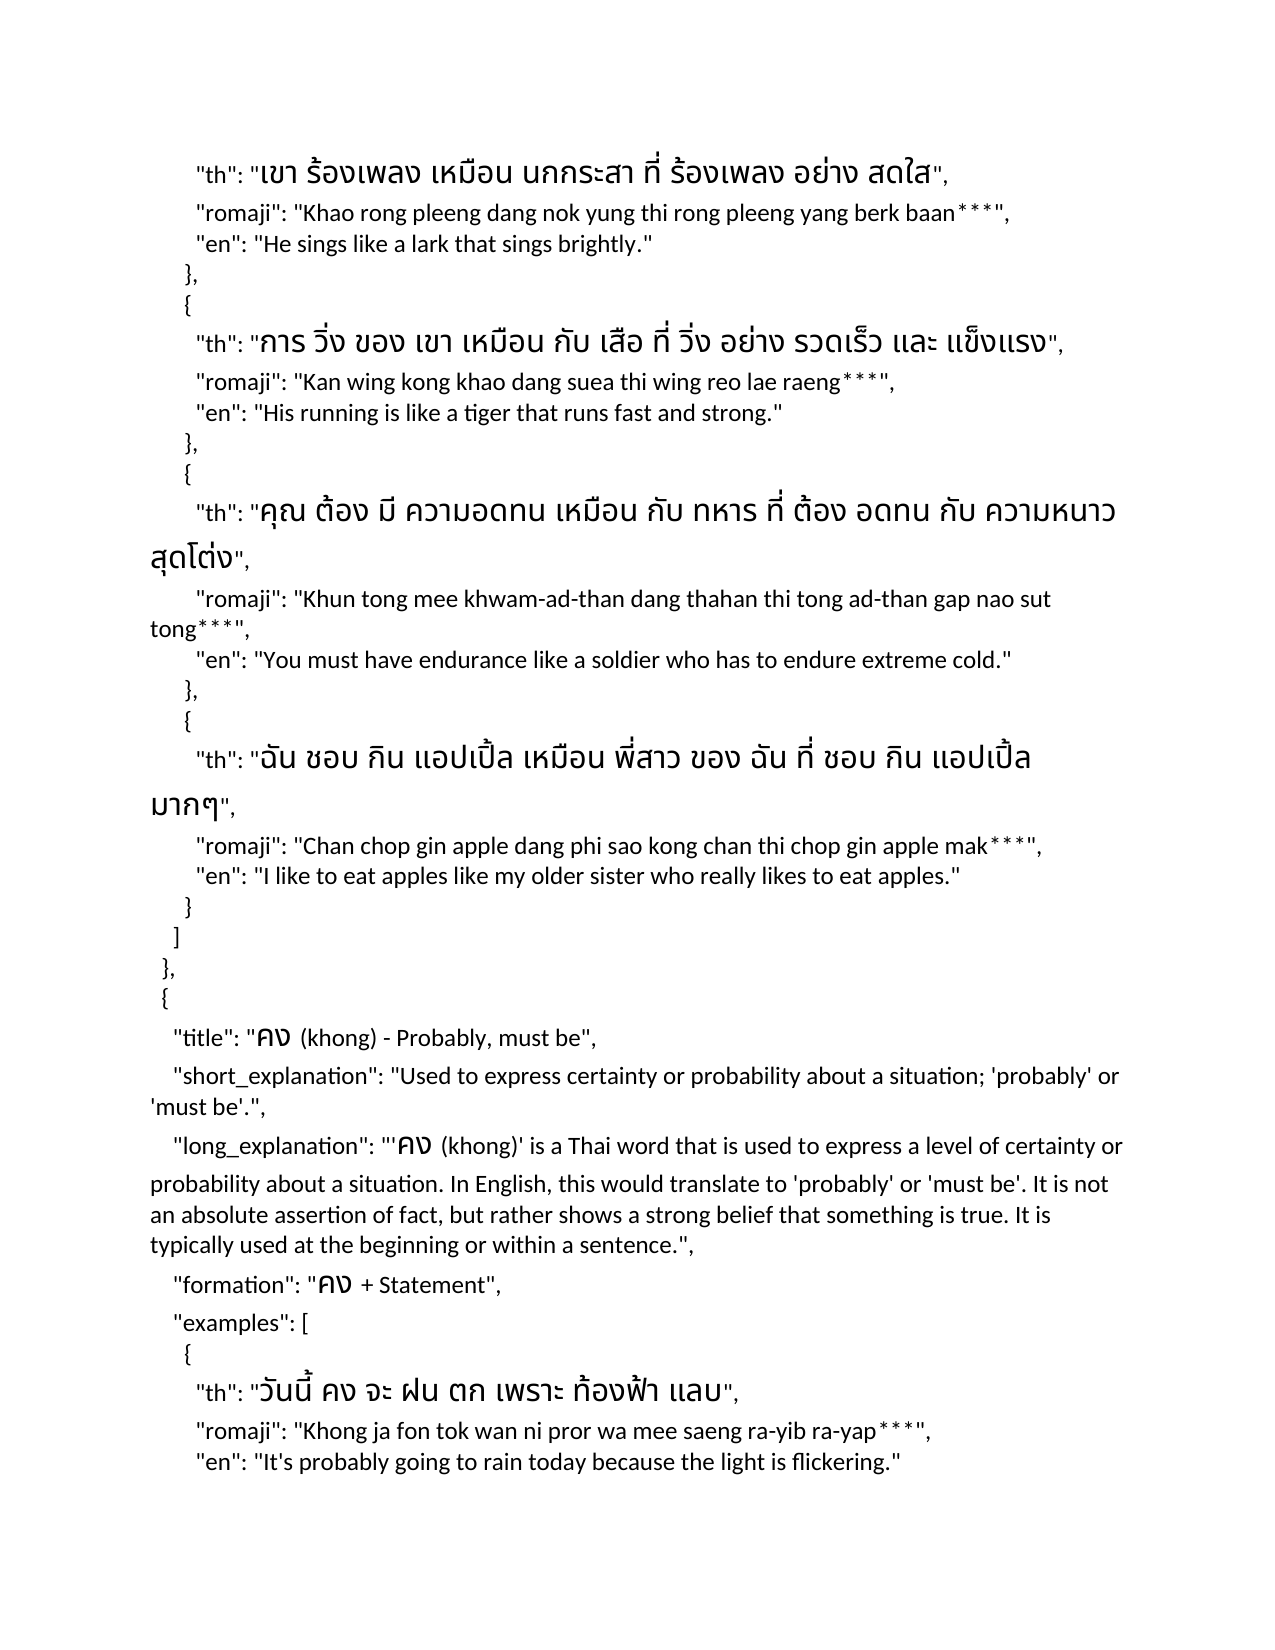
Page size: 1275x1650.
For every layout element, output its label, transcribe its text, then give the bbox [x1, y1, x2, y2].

text }, [150, 427, 1125, 458]
text "en": "I like to eat apples like my older sister who really likes to eat apples." [150, 860, 1125, 891]
text }, [150, 952, 1125, 982]
text }, [150, 674, 1125, 705]
text } [150, 891, 1125, 921]
text "romaji": "Khao rong pleeng dang nok yung thi rong pleeng yang berk baan***", [150, 197, 1125, 228]
text { [150, 982, 1125, 1013]
text { [150, 289, 1125, 319]
text "en": "His running is like a tiger that runs fast and strong." [150, 397, 1125, 427]
text { [150, 705, 1125, 736]
text }, [150, 258, 1125, 289]
text "th": "การ วิ่ง ของ เขา เหมือน กับ เสือ ที่ วิ่ง อย่าง รวดเร็ว และ แข็งแรง", [150, 319, 1125, 366]
text "romaji": "Khun tong mee khwam-ad-than dang thahan thi tong ad-than gap nao sut tong***", [150, 583, 1125, 644]
text "examples": [ [150, 1307, 1125, 1338]
text "en": "He sings like a lark that sings brightly." [150, 228, 1125, 258]
text "formation": "คง + Statement", [150, 1260, 1125, 1307]
text "title": "คง (khong) - Probably, must be", [150, 1013, 1125, 1060]
text "romaji": "Khong ja fon tok wan ni pror wa mee saeng ra-yib ra-yap***", [150, 1415, 1125, 1446]
text "en": "You must have endurance like a soldier who has to endure extreme cold." [150, 644, 1125, 674]
text ] [150, 921, 1125, 952]
text "en": "It's probably going to rain today because the light is flickering." [150, 1446, 1125, 1476]
text "long_explanation": "'คง (khong)' is a Thai word that is used to express a level of certainty or probability about a situation. In English, this would translate to 'probably' or 'must be'. It is not an absolute assertion of fact, but rather shows a strong belief that something is true. It is typically used at the beginning or within a sentence.", [150, 1121, 1125, 1260]
text "short_explanation": "Used to express certainty or probability about a situation; 'probably' or 'must be'.", [150, 1060, 1125, 1121]
text "th": "ฉัน ชอบ กิน แอปเปิ้ล เหมือน พี่สาว ของ ฉัน ที่ ชอบ กิน แอปเปิ้ล มากๆ", [150, 736, 1125, 830]
text "th": "เขา ร้องเพลง เหมือน นกกระสา ที่ ร้องเพลง อย่าง สดใส", [150, 150, 1125, 197]
text "romaji": "Chan chop gin apple dang phi sao kong chan thi chop gin apple mak***", [150, 830, 1125, 860]
text "th": "คุณ ต้อง มี ความอดทน เหมือน กับ ทหาร ที่ ต้อง อดทน กับ ความหนาว สุดโต่ง", [150, 488, 1125, 583]
text "th": "วันนี้ คง จะ ฝน ตก เพราะ ท้องฟ้า แลบ", [150, 1368, 1125, 1415]
text "romaji": "Kan wing kong khao dang suea thi wing reo lae raeng***", [150, 366, 1125, 397]
text { [150, 458, 1125, 488]
text { [150, 1338, 1125, 1368]
